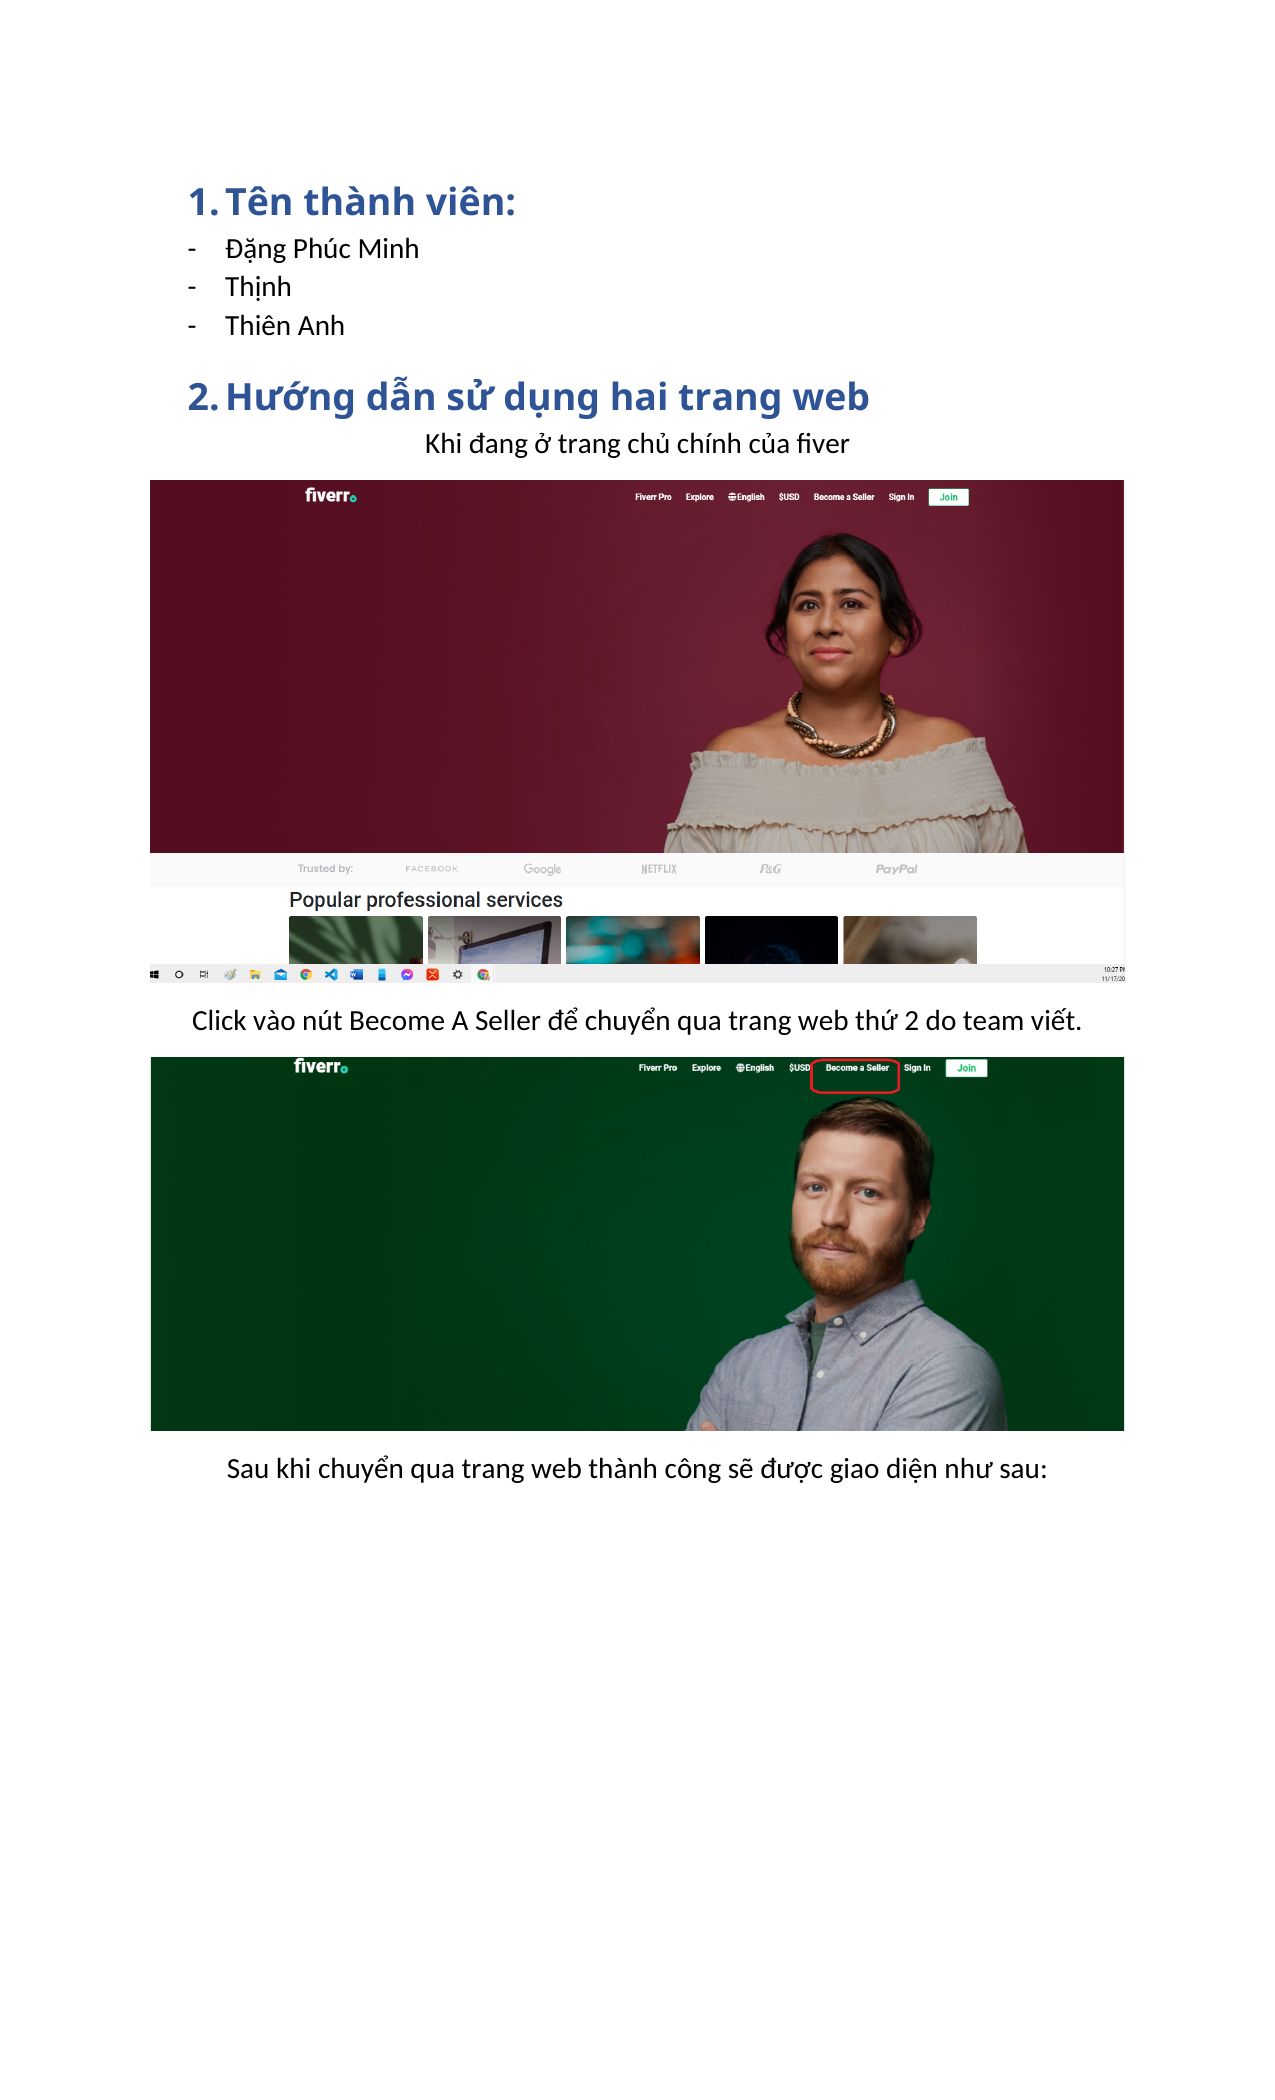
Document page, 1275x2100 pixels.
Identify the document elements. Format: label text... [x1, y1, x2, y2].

text Sau khi chuyển qua trang web thành công sẽ được giao diện như sau: [150, 1450, 1125, 1486]
list Đặng Phúc Minh [187, 230, 1125, 266]
list Thiên Anh [187, 307, 1125, 343]
picture [150, 480, 1125, 983]
picture [150, 1057, 1125, 1431]
text Click vào nút Become A Seller để chuyển qua trang web thứ 2 do team viết. [150, 1002, 1125, 1038]
list Thịnh [187, 268, 1125, 304]
text Khi đang ở trang chủ chính của fiver [150, 426, 1125, 461]
subtitle Hướng dẫn sử dụng hai trang web [187, 370, 1125, 421]
subtitle Tên thành viên: [187, 175, 1125, 226]
